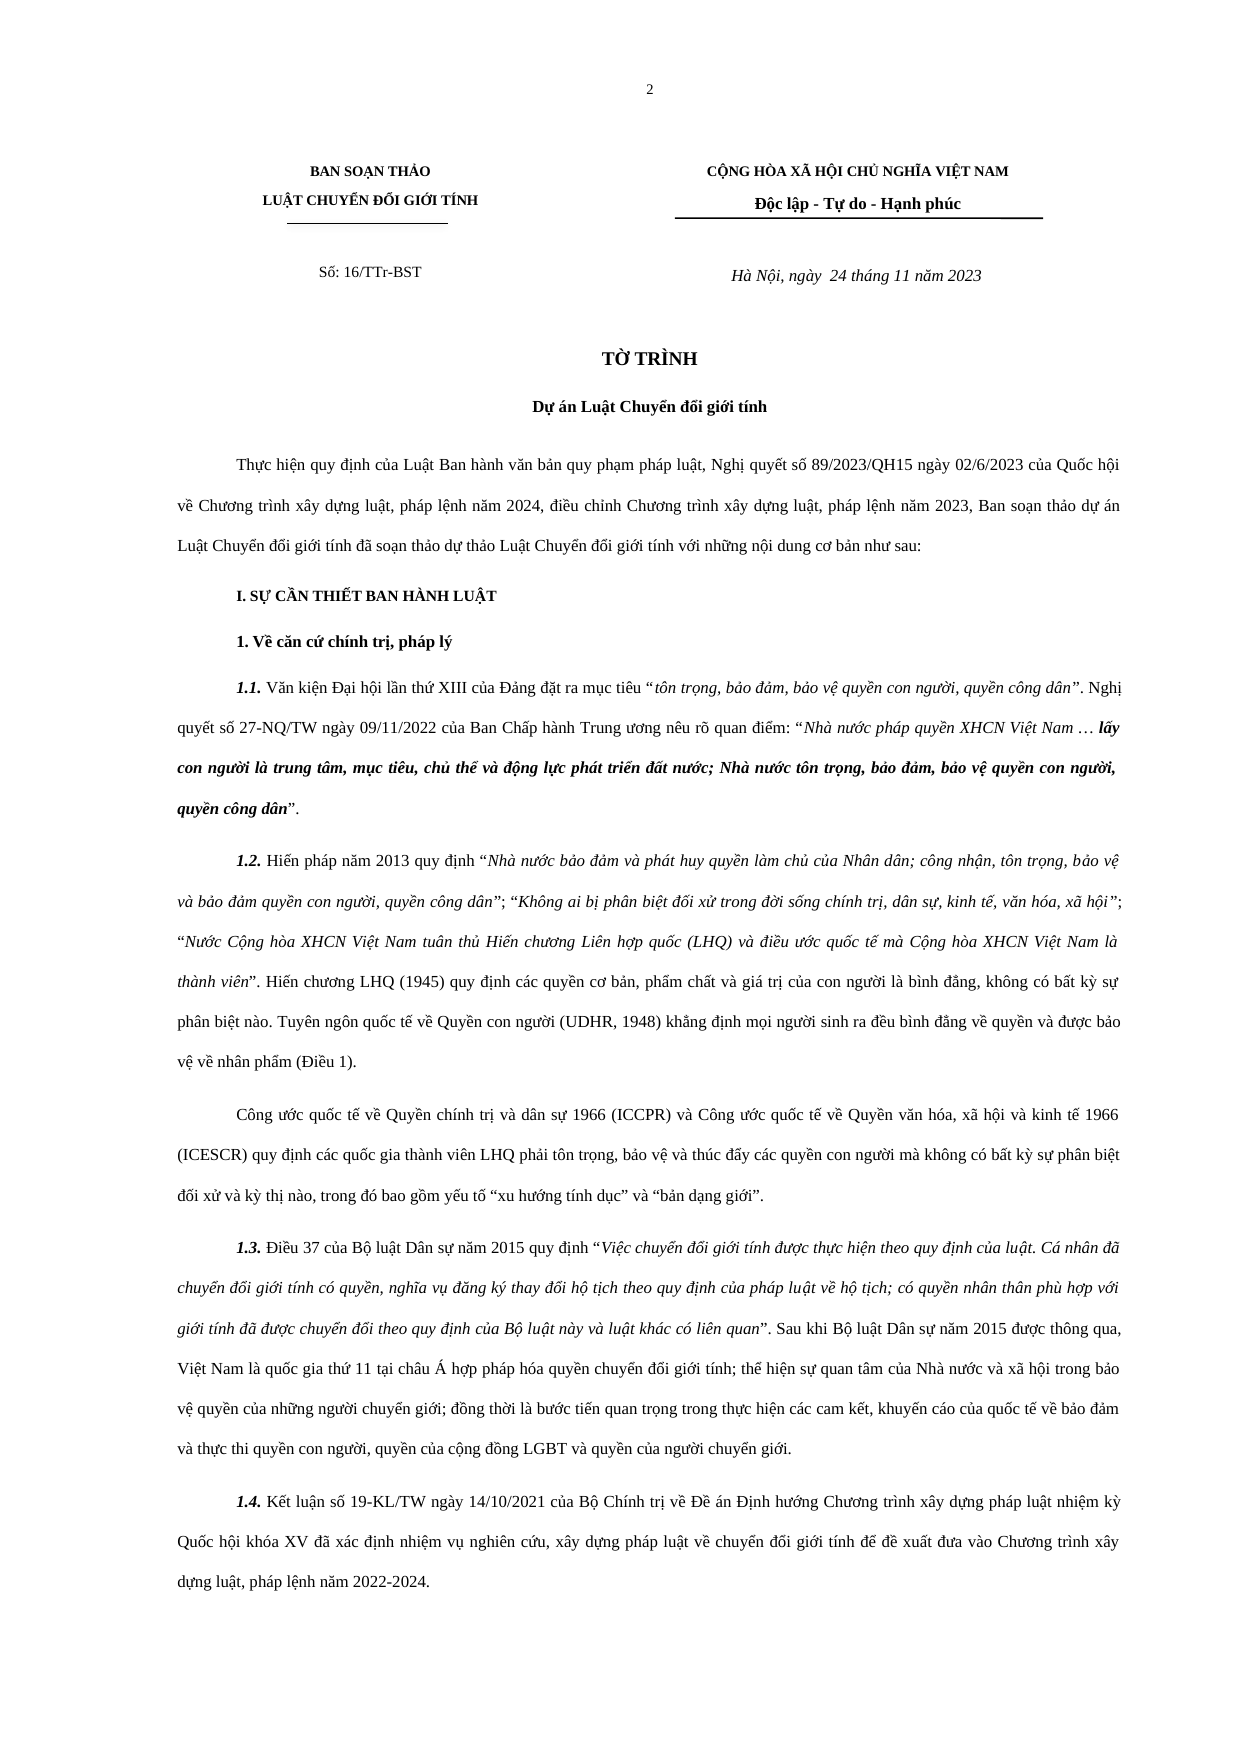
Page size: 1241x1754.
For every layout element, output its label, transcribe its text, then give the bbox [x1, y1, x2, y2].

subtitle 1. Về căn cứ chính trị, pháp lý [177, 618, 1122, 651]
table_header BAN SOẠN THẢO LUẬT CHUYỂN ĐỔI GIỚI TÍNH Số: 16/TTr-BST [166, 151, 574, 306]
text 1.1. Văn kiện Đại hội lần thứ XIII của Đảng đặt ra mục tiêu “tôn trọng, bảo đảm, bảo vệ quyền con người, quyền công dân”. Nghị quyết số 27-NQ/TW ngày 09/11/2022 của Ban Chấp hành Trung ương nêu rõ quan điểm: “Nhà nước pháp quyền XHCN Việt Nam … lấy con người là trung tâm, mục tiêu, chủ thể và động lực phát triển đất nước; Nhà nước tôn trọng, bảo đảm, bảo vệ quyền con người, quyền công dân”. [177, 664, 1122, 818]
text Thực hiện quy định của Luật Ban hành văn bản quy phạm pháp luật, Nghị quyết số 89/2023/QH15 ngày 02/6/2023 của Quốc hội về Chương trình xây dựng luật, pháp lệnh năm 2024, điều chỉnh Chương trình xây dựng luật, pháp lệnh năm 2023, Ban soạn thảo dự án Luật Chuyển đổi giới tính đã soạn thảo dự thảo Luật Chuyển đổi giới tính với những nội dung cơ bản như sau: [177, 441, 1122, 555]
text 1.4. Kết luận số 19-KL/TW ngày 14/10/2021 của Bộ Chính trị về Đề án Định hướng Chương trình xây dựng pháp luật nhiệm kỳ Quốc hội khóa XV đã xác định nhiệm vụ nghiên cứu, xây dựng pháp luật về chuyển đổi giới tính để đề xuất đưa vào Chương trình xây dựng luật, pháp lệnh năm 2022-2024. [177, 1478, 1122, 1592]
text Công ước quốc tế về Quyền chính trị và dân sự 1966 (ICCPR) và Công ước quốc tế về Quyền văn hóa, xã hội và kinh tế 1966 (ICESCR) quy định các quốc gia thành viên LHQ phải tôn trọng, bảo vệ và thúc đẩy các quyền con người mà không có bất kỳ sự phân biệt đối xử và kỳ thị nào, trong đó bao gồm yếu tố “xu hướng tính dục” và “bản dạng giới”. [177, 1091, 1122, 1205]
text Dự án Luật Chuyển đổi giới tính [177, 382, 1122, 416]
text 1.3. Điều 37 của Bộ luật Dân sự năm 2015 quy định “Việc chuyển đổi giới tính được thực hiện theo quy định của luật. Cá nhân đã chuyển đổi giới tính có quyền, nghĩa vụ đăng ký thay đổi hộ tịch theo quy định của pháp luật về hộ tịch; có quyền nhân thân phù hợp với giới tính đã được chuyển đổi theo quy định của Bộ luật này và luật khác có liên quan”. Sau khi Bộ luật Dân sự năm 2015 được thông qua, Việt Nam là quốc gia thứ 11 tại châu Á hợp pháp hóa quyền chuyển đổi giới tính; thể hiện sự quan tâm của Nhà nước và xã hội trong bảo vệ quyền của những người chuyển giới; đồng thời là bước tiến quan trọng trong thực hiện các cam kết, khuyến cáo của quốc tế về bảo đảm và thực thi quyền con người, quyền của cộng đồng LGBT và quyền của người chuyển giới. [177, 1224, 1122, 1458]
subtitle I. SỰ CẦN THIẾT BAN HÀNH LUẬT [177, 574, 1122, 605]
table_header CỘNG HÒA XÃ HỘI CHỦ NGHĨA VIỆT NAM Độc lập - Tự do - Hạnh phúc Hà Nội, ngày 24 tháng 11 năm 2023 [575, 151, 1141, 306]
text 1.2. Hiến pháp năm 2013 quy định “Nhà nước bảo đảm và phát huy quyền làm chủ của Nhân dân; công nhận, tôn trọng, bảo vệ và bảo đảm quyền con người, quyền công dân”; “Không ai bị phân biệt đối xử trong đời sống chính trị, dân sự, kinh tế, văn hóa, xã hội”; “Nước Cộng hòa XHCN Việt Nam tuân thủ Hiến chương Liên hợp quốc (LHQ) và điều ước quốc tế mà Cộng hòa XHCN Việt Nam là thành viên”. Hiến chương LHQ (1945) quy định các quyền cơ bản, phẩm chất và giá trị của con người là bình đẳng, không có bất kỳ sự phân biệt nào. Tuyên ngôn quốc tế về Quyền con người (UDHR, 1948) khẳng định mọi người sinh ra đều bình đẳng về quyền và được bảo vệ về nhân phẩm (Điều 1). [177, 837, 1122, 1072]
text TỜ TRÌNH [177, 331, 1122, 370]
